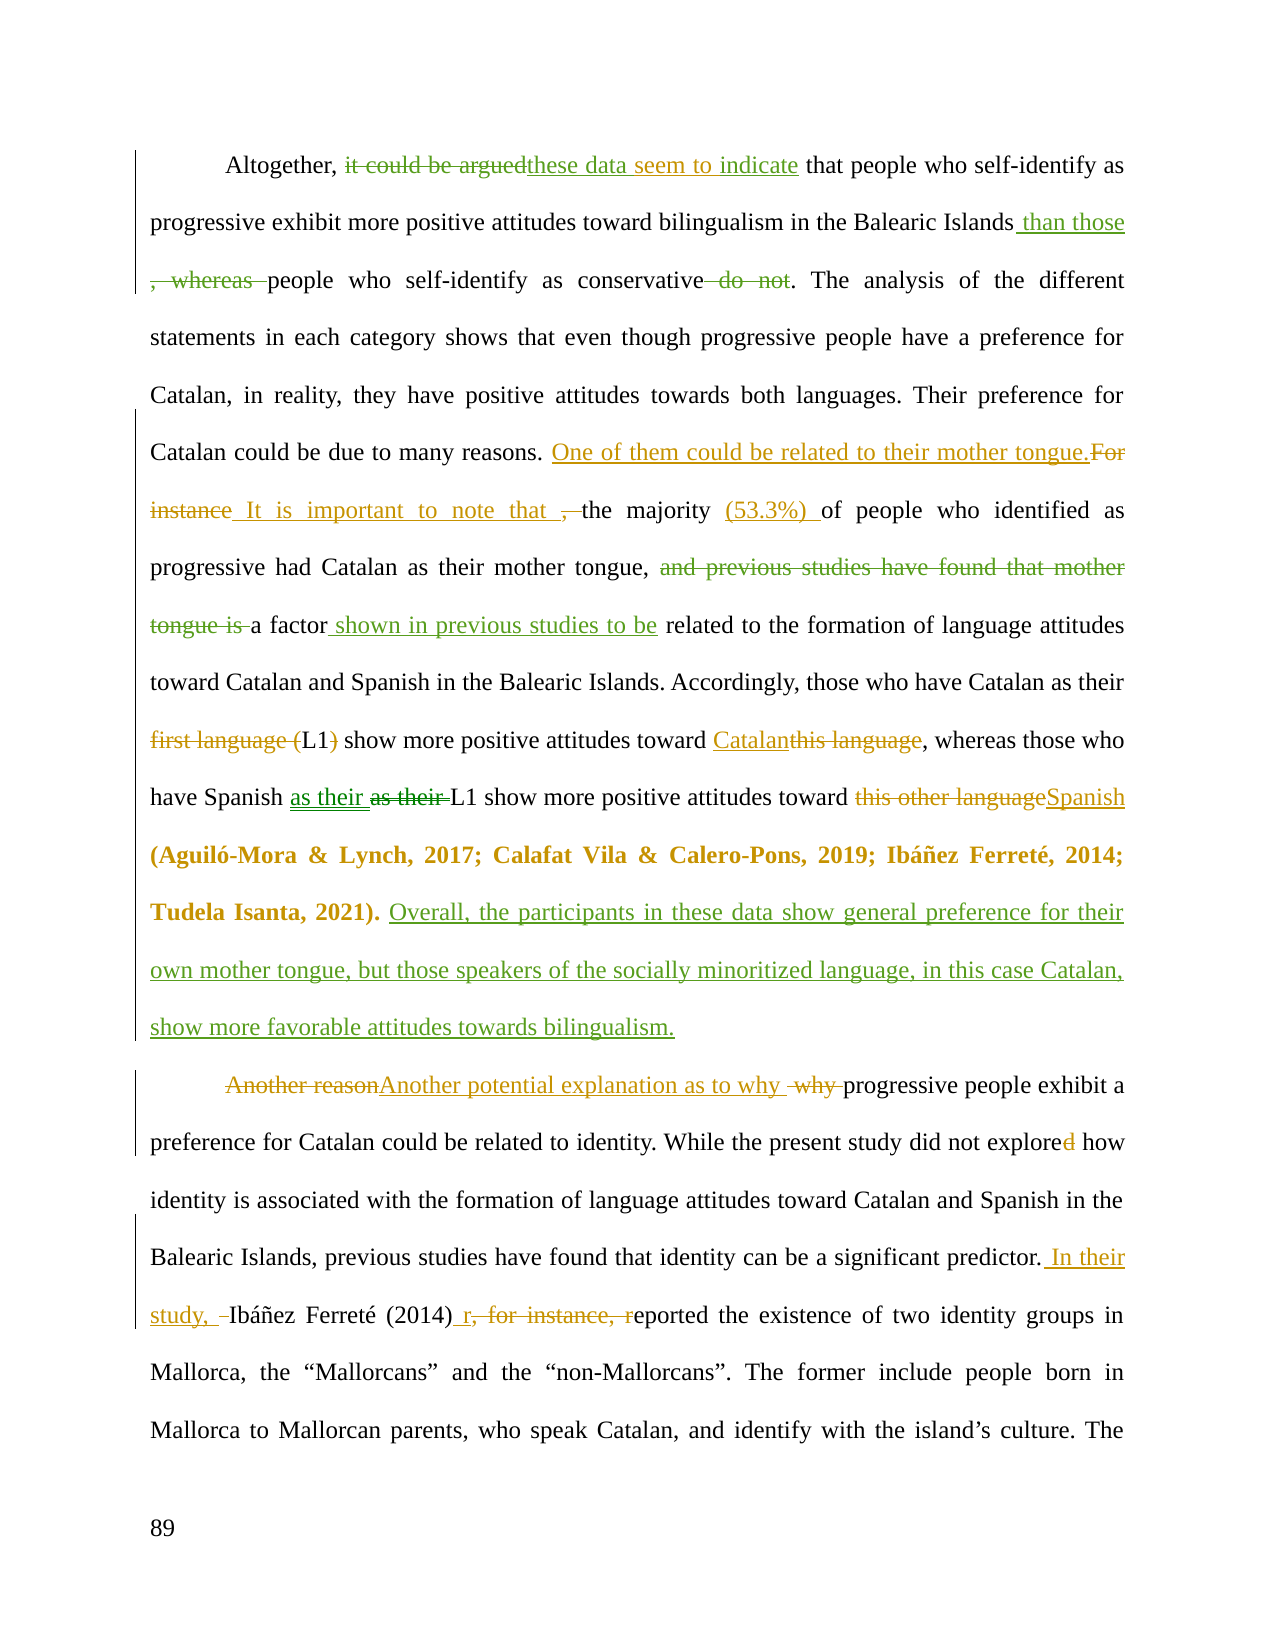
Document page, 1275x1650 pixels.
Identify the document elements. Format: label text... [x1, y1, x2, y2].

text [150, 1070, 1125, 1444]
text Altogether, that people who self-identify as progressive exhibit more positive attitudes toward bilingualism in the Balearic Islandspeople who self-identify as conservative. The analysis of the different statements in each category shows that even though progressive people have a preference for Catalan, in reality, they have positive attitudes towards both languages. Their preference for Catalan could be due to many reasons. the majority of people who identified as progressive had Catalan as their mother tongue, a factor related to the formation of language attitudes toward Catalan and Spanish in the Balearic Islands. Accordingly, those who have Catalan as their L1 show more positive attitudes toward , whereas those who have Spanish L1 show more positive attitudes toward (Aguiló-Mora & Lynch, 2017; Calafat Vila & Calero-Pons, 2019; Ibáñez Ferreté, 2014; Tudela Isanta, 2021). [150, 150, 1125, 1041]
